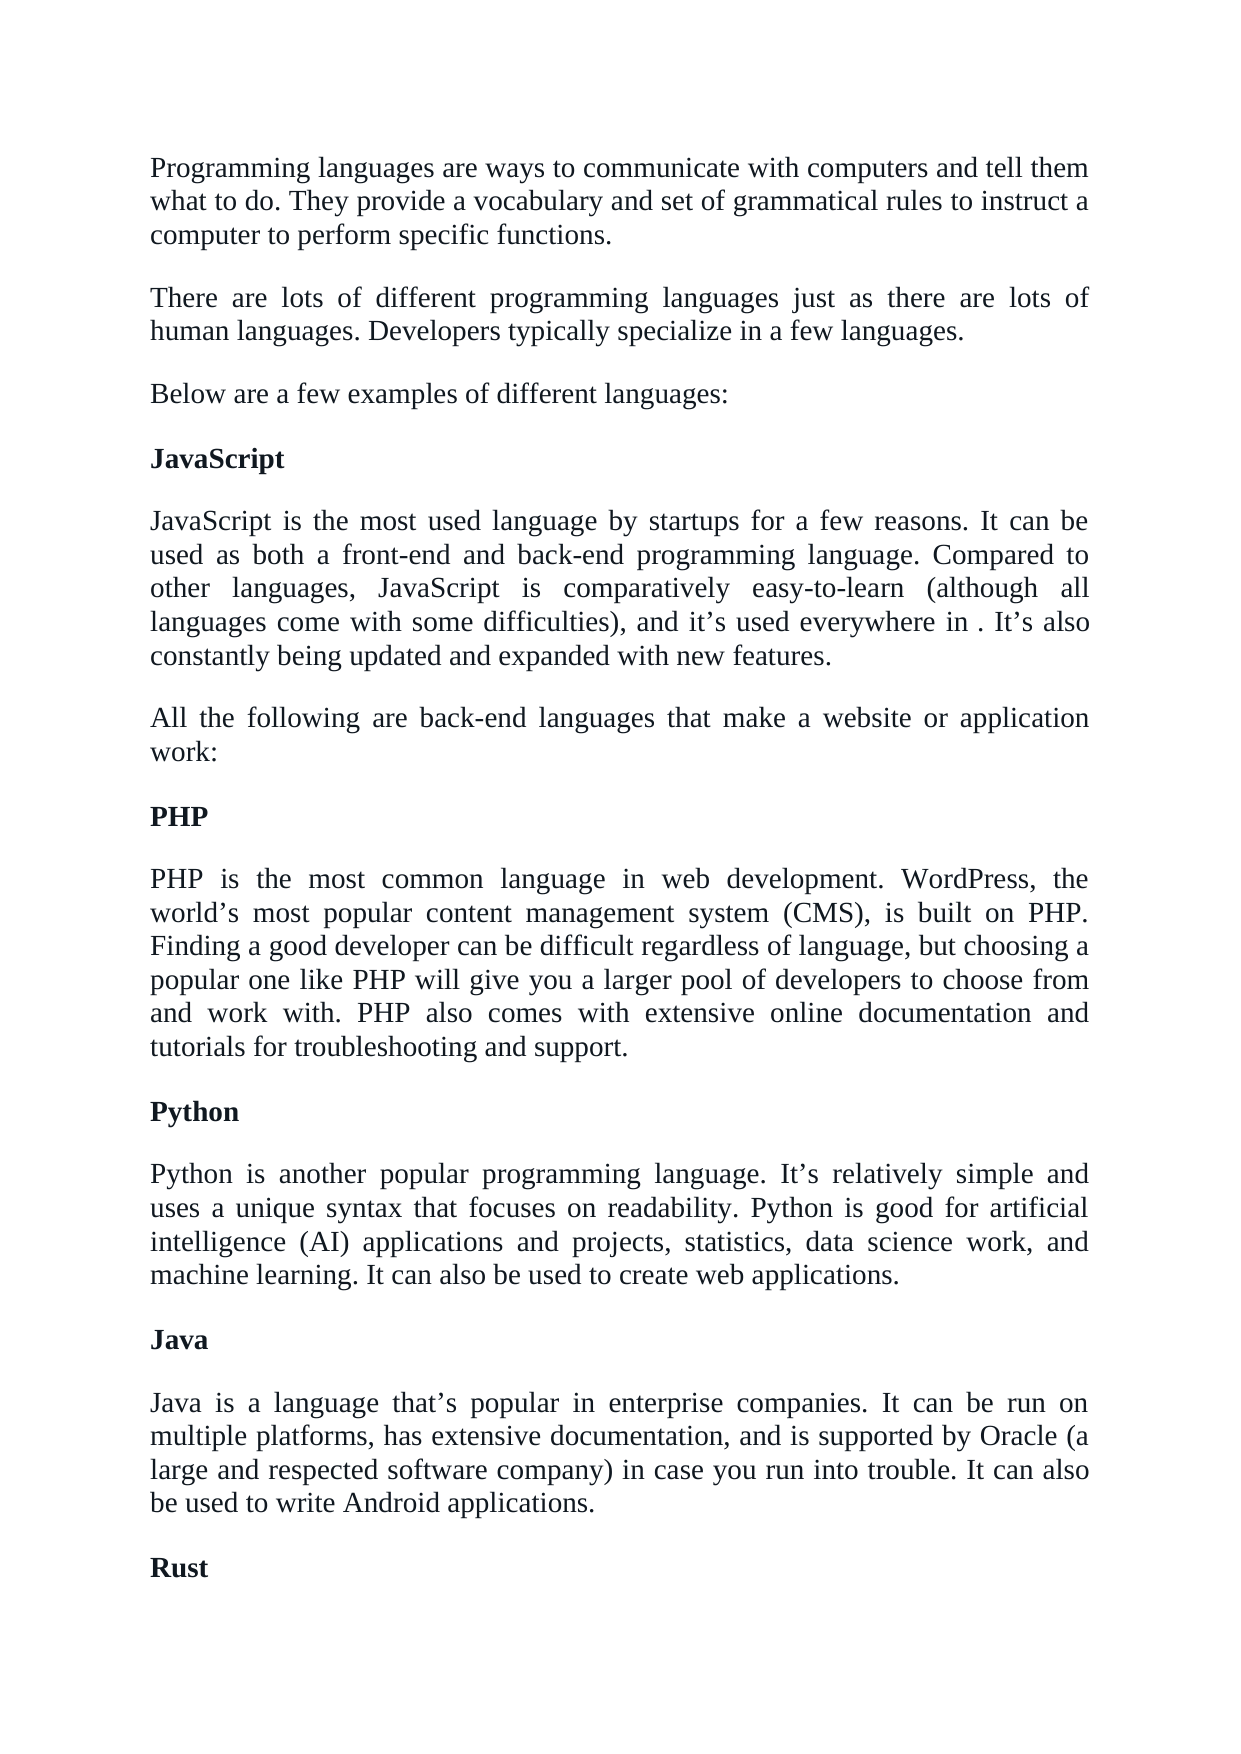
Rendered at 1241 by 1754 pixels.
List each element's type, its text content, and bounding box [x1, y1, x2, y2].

text Below are a few examples of different languages: [150, 376, 1090, 409]
text Java is a language that’s popular in enterprise companies. It can be run on multiple platforms, has extensive documentation, and is supported by Oracle (a large and respected software company) in case you run into trouble. It can also be used to write Android applications. [150, 1385, 1090, 1519]
text JavaScript [150, 441, 1090, 474]
text Python [150, 1094, 1090, 1127]
text There are lots of different programming languages just as there are lots of human languages. Developers typically specialize in a few languages. [150, 280, 1090, 347]
text PHP [150, 799, 1090, 832]
text JavaScript is the most used language by startups for a few reasons. It can be used as both a front-end and back-end programming language. Compared to other languages, JavaScript is comparatively easy-to-learn (although all languages come with some difficulties), and it’s used everywhere in . It’s also constantly being updated and expanded with new features. [150, 503, 1090, 671]
text Rust [150, 1550, 1090, 1584]
text Programming languages are ways to communicate with computers and tell them what to do. They provide a vocabulary and set of grammatical rules to instruct a computer to perform specific functions. [150, 150, 1090, 251]
text Python is another popular programming language. It’s relatively simple and uses a unique syntax that focuses on readability. Python is good for artificial intelligence (AI) applications and projects, statistics, data science work, and machine learning. It can also be used to create web applications. [150, 1157, 1090, 1291]
text Java [150, 1322, 1090, 1356]
text PHP is the most common language in web development. WordPress, the world’s most popular content management system (CMS), is built on PHP. Finding a good developer can be difficult regardless of language, but choosing a popular one like PHP will give you a larger pool of developers to choose from and work with. PHP also comes with extensive online documentation and tutorials for troubleshooting and support. [150, 861, 1090, 1063]
text All the following are back-end languages that make a website or application work: [150, 700, 1090, 767]
